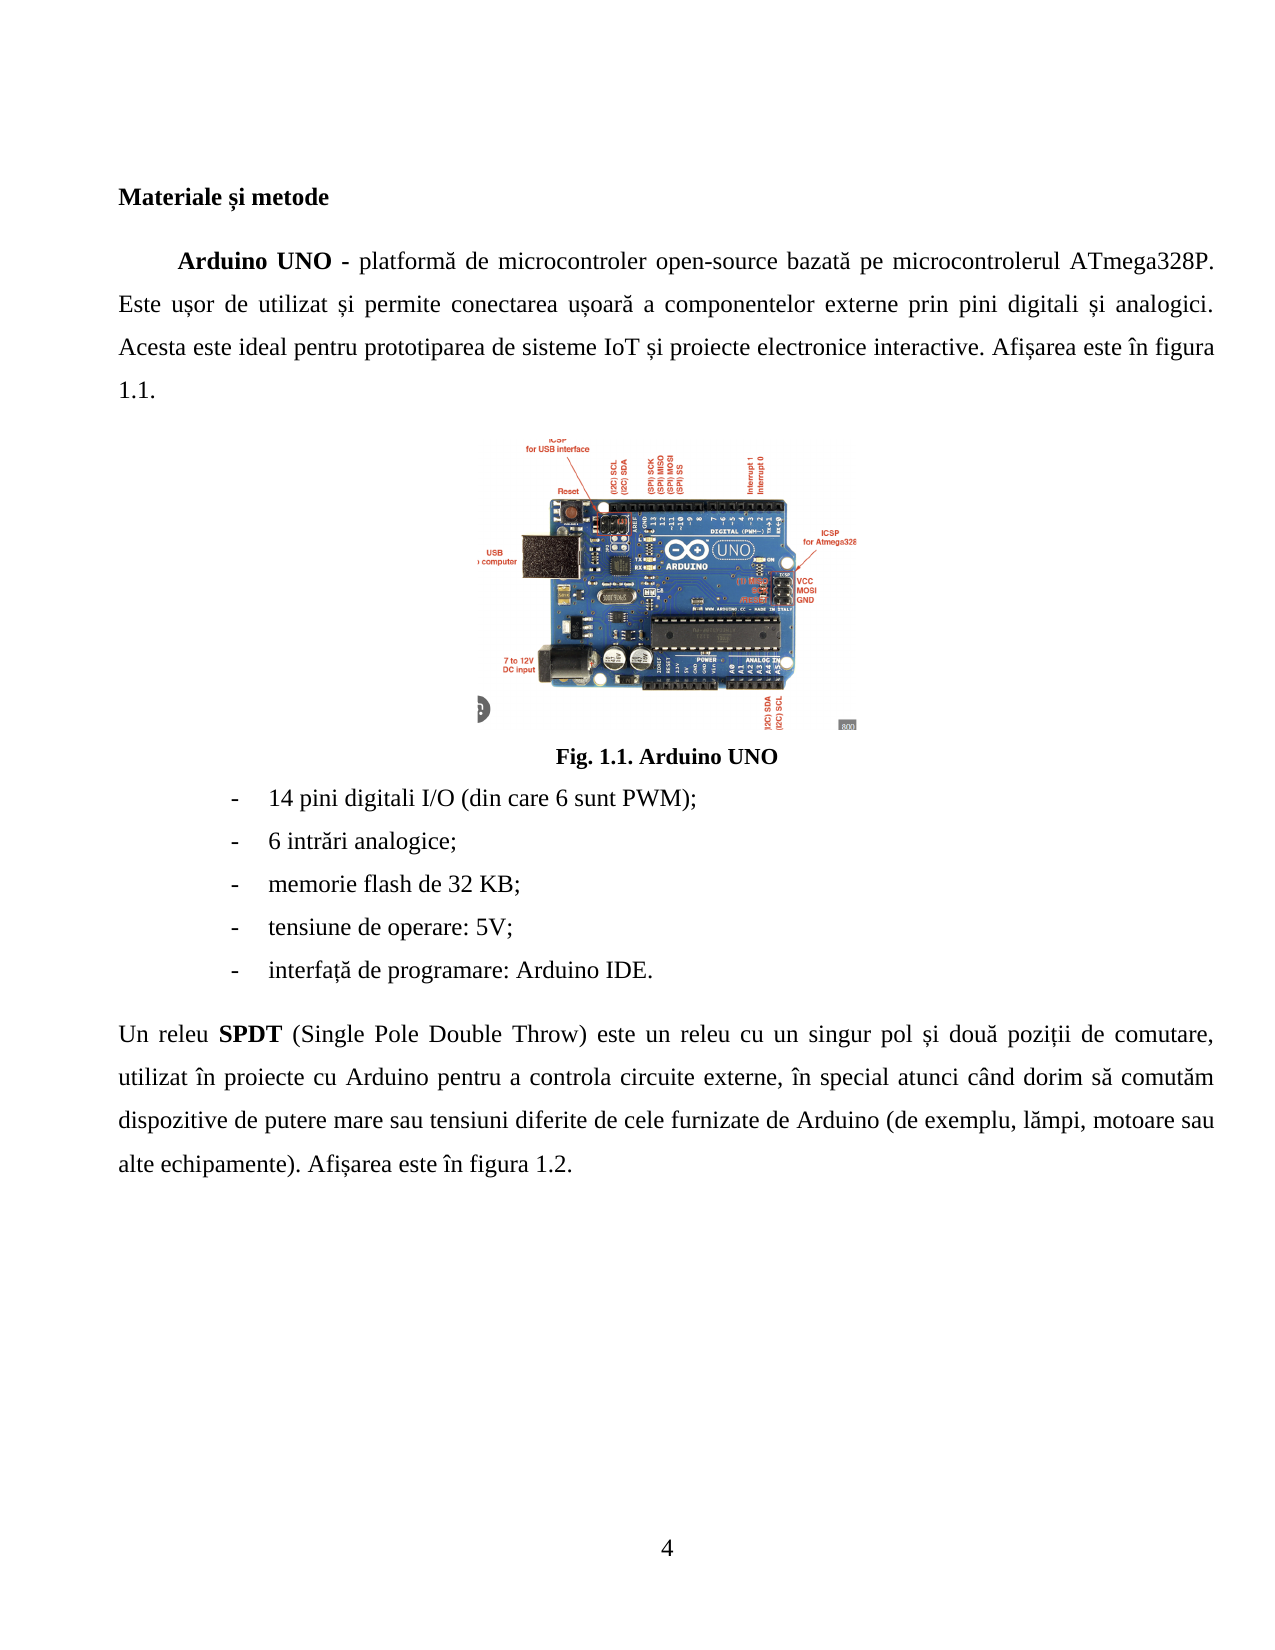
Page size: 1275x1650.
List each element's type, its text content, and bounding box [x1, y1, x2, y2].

list 6 intrări analogice; [231, 826, 1216, 855]
text Fig. 1.1. Arduino UNO [118, 743, 1216, 770]
list 14 pini digitali I/O (din care 6 sunt PWM); [231, 783, 1216, 812]
text Materiale și metode [118, 182, 1216, 211]
list memorie flash de 32 KB; [231, 869, 1216, 898]
list tensiune de operare: 5V; [231, 912, 1216, 941]
text Un releu SPDT (Single Pole Double Throw) este un releu cu un singur pol și două poziții de comutare, utilizat în proiecte cu Arduino pentru a controla circuite externe, în special atunci când dorim să comutăm dispozitive de putere mare sau tensiuni diferite de cele furnizate de Arduino (de exemplu, lămpi, motoare sau alte echipamente). Afișarea este în figura 1.2. [118, 1019, 1216, 1177]
picture [477, 439, 857, 730]
text Arduino UNO - platformă de microcontroler open-source bazată pe microcontrolerul ATmega328P. Este ușor de utilizat și permite conectarea ușoară a componentelor externe prin pini digitali și analogici. Acesta este ideal pentru prototiparea de sisteme IoT și proiecte electronice interactive. Afișarea este în figura 1.1. [118, 246, 1216, 404]
list interfață de programare: Arduino IDE. [231, 955, 1216, 984]
